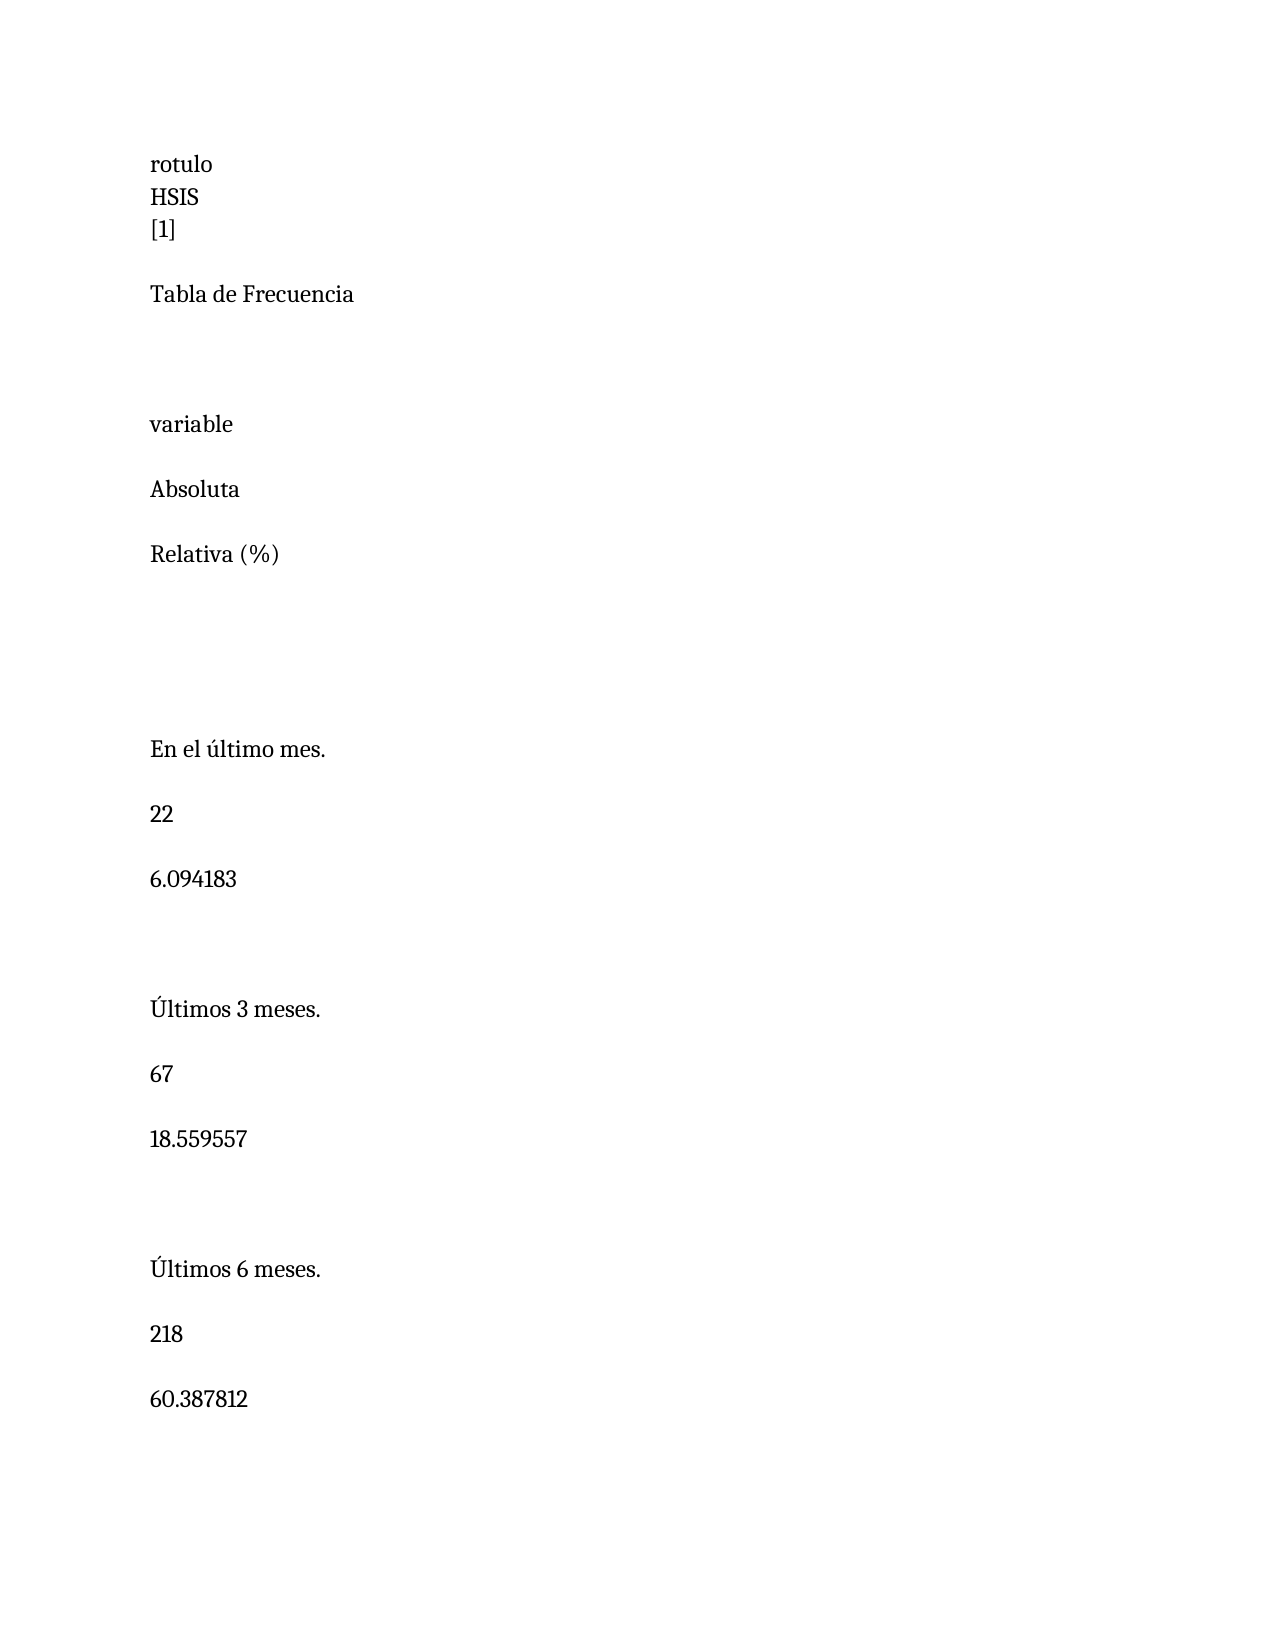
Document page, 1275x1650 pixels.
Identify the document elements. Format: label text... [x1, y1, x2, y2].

text Últimos 3 meses. [150, 995, 1125, 1024]
text En el último mes. [150, 735, 1125, 764]
text 218 [150, 1320, 1125, 1349]
text HSIS [150, 182, 1125, 211]
text 60.387812 [150, 1385, 1125, 1414]
text Absoluta [150, 475, 1125, 504]
text variable [150, 410, 1125, 439]
text 6.094183 [150, 865, 1125, 894]
text Tabla de Frecuencia [150, 280, 1125, 309]
text Relativa (%) [150, 540, 1125, 569]
text Últimos 6 meses. [150, 1255, 1125, 1284]
text [1] [150, 215, 1125, 244]
text rotulo [150, 150, 1125, 179]
text 18.559557 [150, 1125, 1125, 1154]
text 22 [150, 800, 1125, 829]
text 67 [150, 1060, 1125, 1089]
